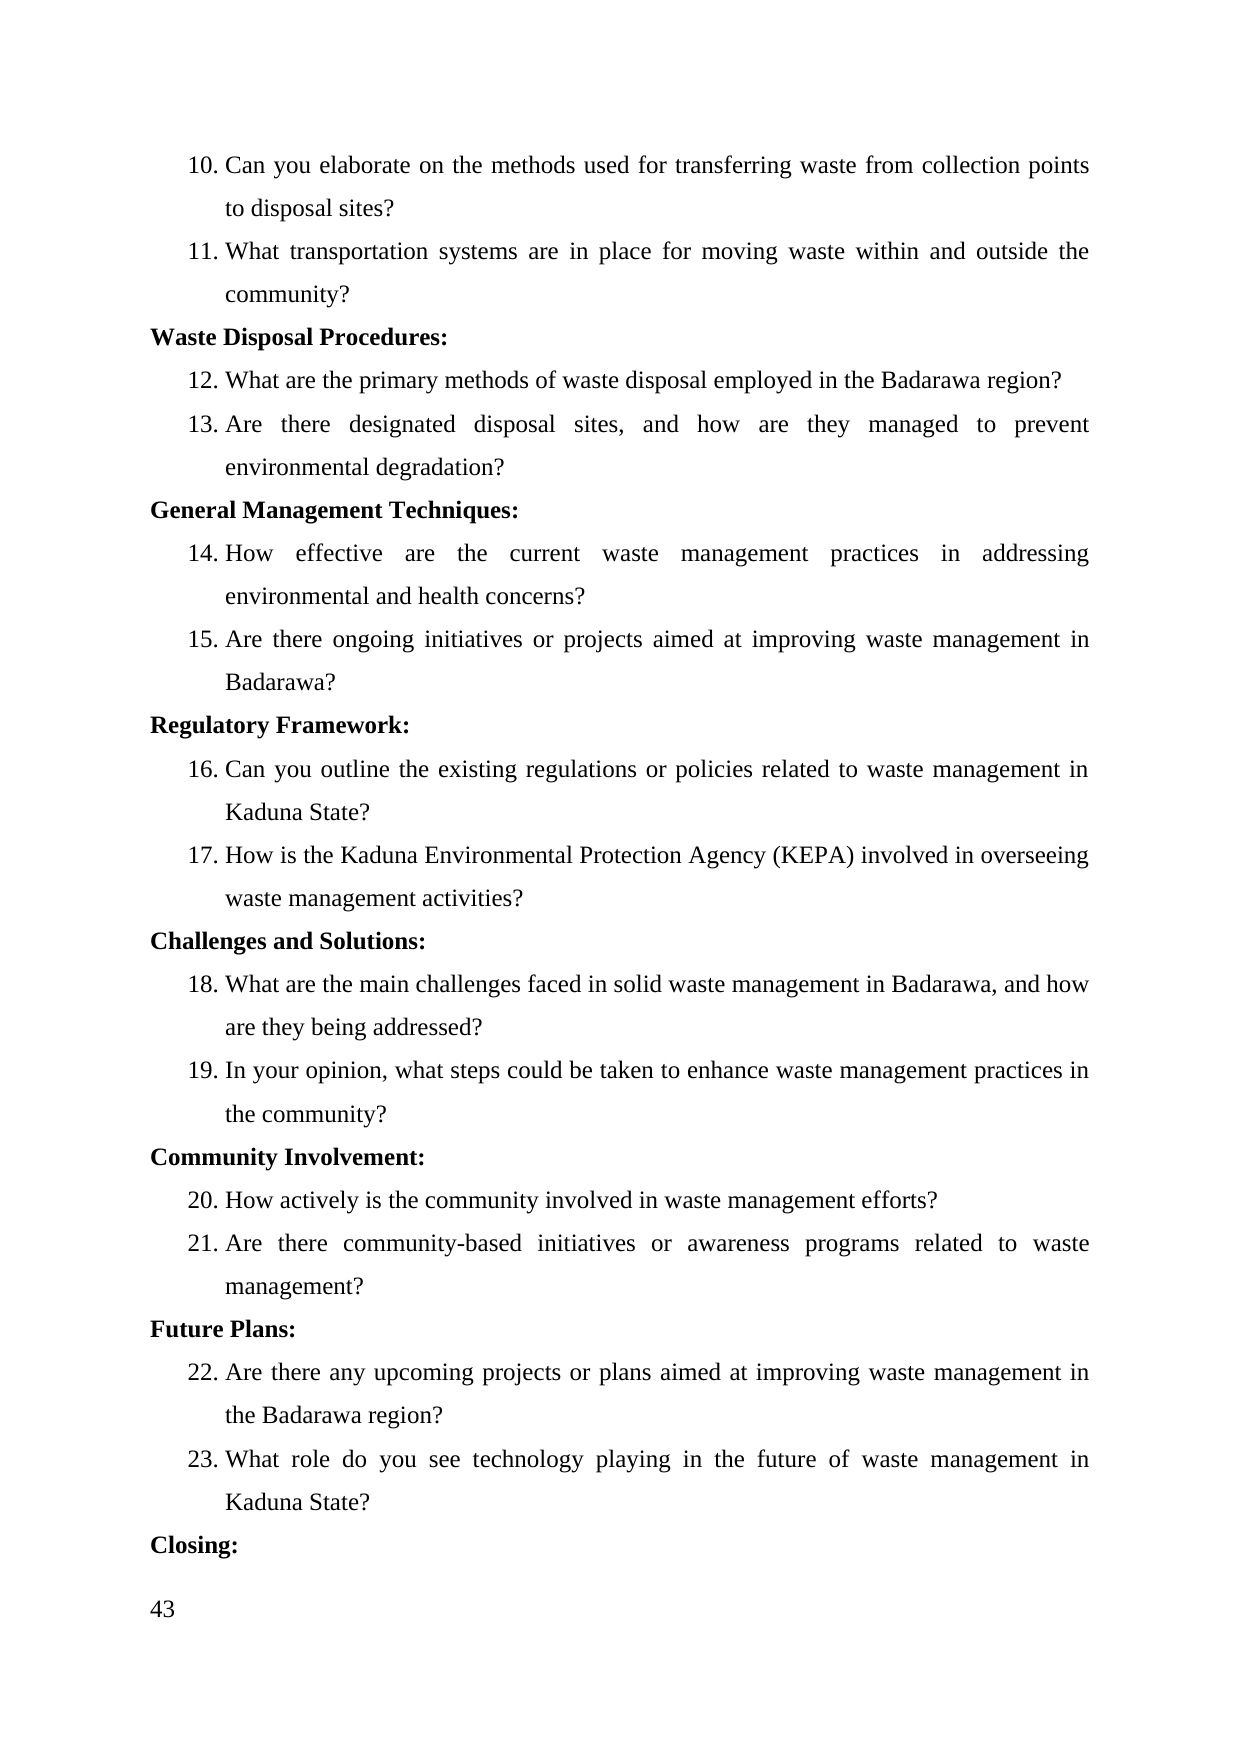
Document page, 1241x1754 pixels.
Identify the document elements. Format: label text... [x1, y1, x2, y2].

text Closing: [150, 1530, 1090, 1559]
list How is the Kaduna Environmental Protection Agency (KEPA) involved in overseeing waste management activities? [187, 840, 1090, 912]
list Are there community-based initiatives or awareness programs related to waste management? [187, 1228, 1090, 1300]
text Waste Disposal Procedures: [150, 322, 1090, 351]
text General Management Techniques: [150, 495, 1090, 524]
text Future Plans: [150, 1314, 1090, 1343]
list Can you outline the existing regulations or policies related to waste management in Kaduna State? [187, 754, 1090, 826]
text Challenges and Solutions: [150, 926, 1090, 955]
list In your opinion, what steps could be taken to enhance waste management practices in the community? [187, 1056, 1090, 1127]
list Are there designated disposal sites, and how are they managed to prevent environmental degradation? [187, 409, 1090, 481]
list How effective are the current waste management practices in addressing environmental and health concerns? [187, 538, 1090, 610]
list Are there ongoing initiatives or projects aimed at improving waste management in Badarawa? [187, 624, 1090, 696]
text Regulatory Framework: [150, 711, 1090, 739]
list How actively is the community involved in waste management efforts? [187, 1185, 1090, 1214]
list What transportation systems are in place for moving waste within and outside the community? [187, 236, 1090, 308]
list What are the main challenges faced in solid waste management in Badarawa, and how are they being addressed? [187, 969, 1090, 1041]
text Community Involvement: [150, 1142, 1090, 1171]
list What role do you see technology playing in the future of waste management in Kaduna State? [187, 1444, 1090, 1516]
list Can you elaborate on the methods used for transferring waste from collection points to disposal sites? [187, 150, 1090, 222]
list What are the primary methods of waste disposal employed in the Badarawa region? [187, 366, 1090, 394]
list Are there any upcoming projects or plans aimed at improving waste management in the Badarawa region? [187, 1357, 1090, 1429]
